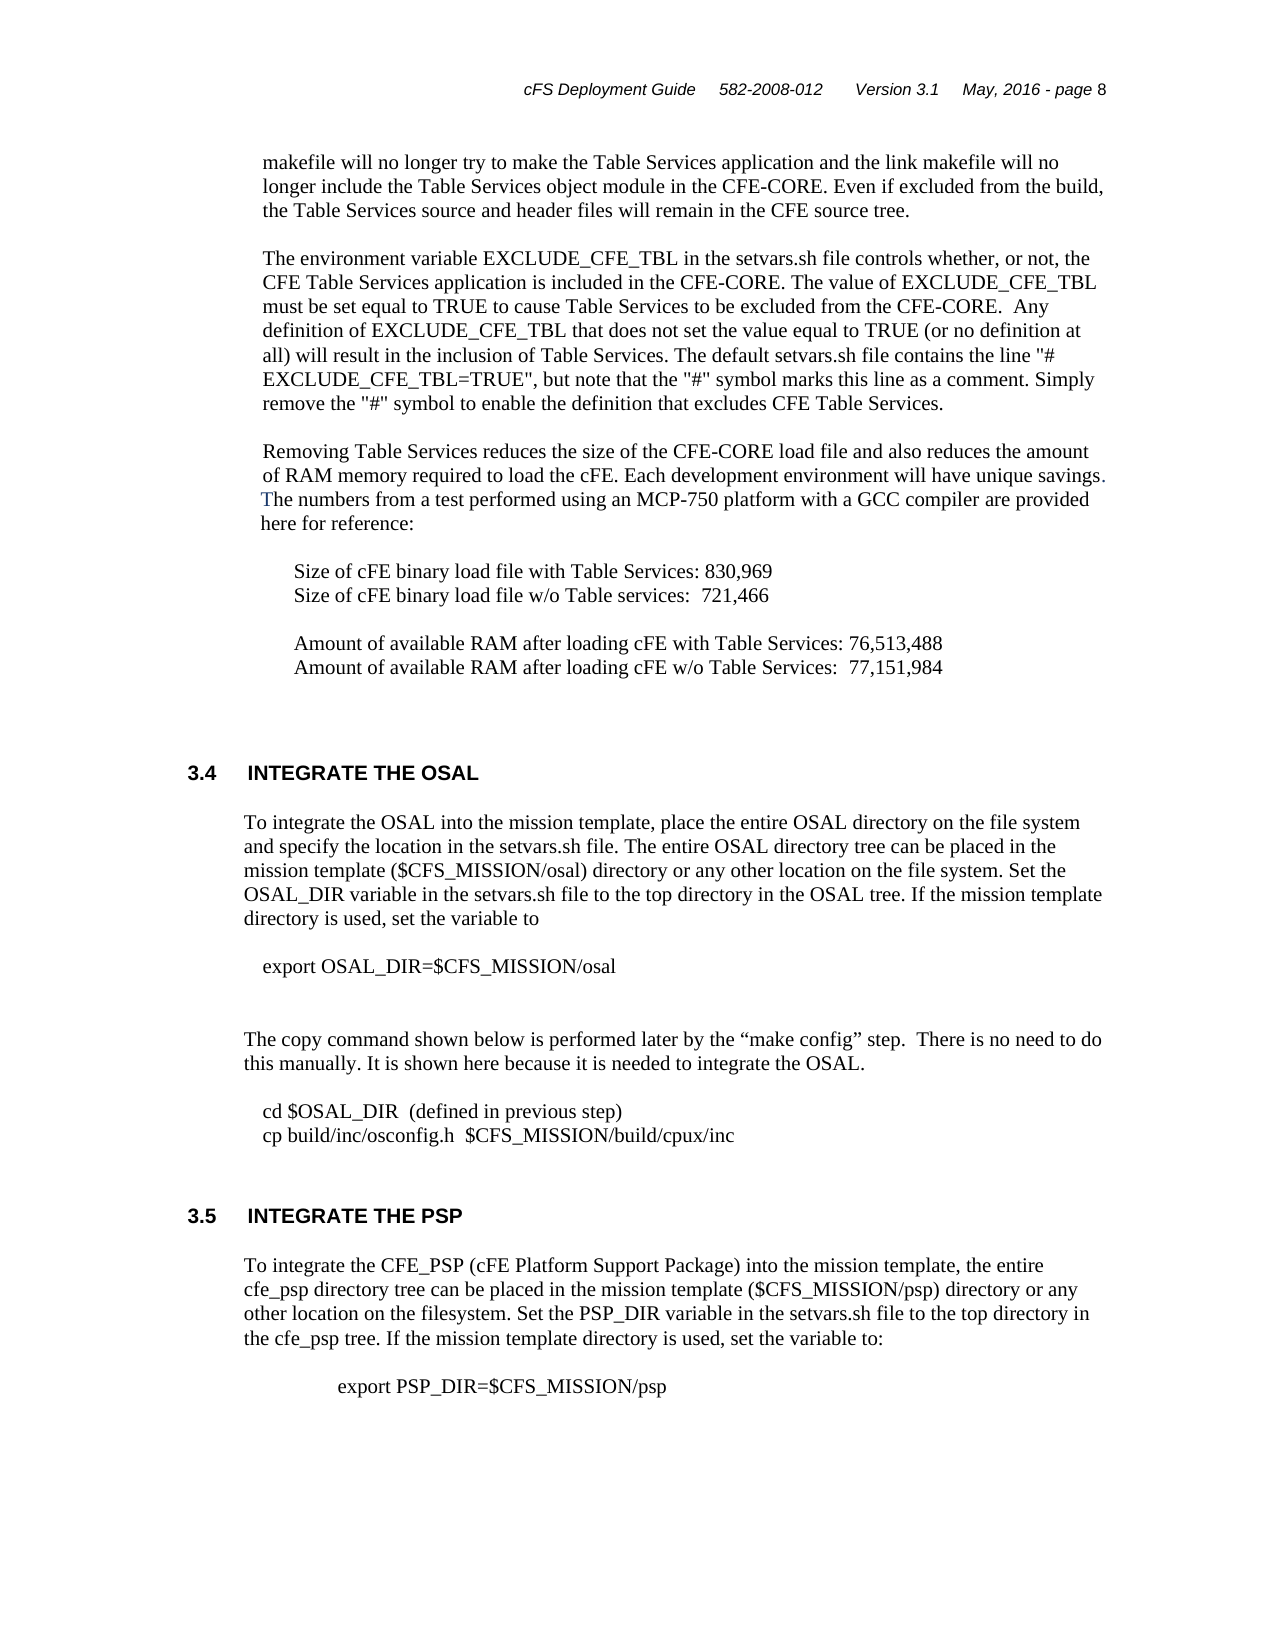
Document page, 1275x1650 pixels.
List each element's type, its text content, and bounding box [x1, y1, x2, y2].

text The numbers from a test performed using an MCP-750 platform with a GCC compiler are provided [187, 487, 1106, 511]
text Size of cFE binary load file w/o Table services: 721,466 [262, 583, 1106, 607]
text export PSP_DIR=$CFS_MISSION/psp [319, 1373, 1106, 1398]
text The environment variable EXCLUDE_CFE_TBL in the setvars.sh file controls whether, or not, the CFE Table Services application is included in the CFE-CORE. The value of EXCLUDE_CFE_TBL must be set equal to TRUE to cause Table Services to be excluded from the CFE-CORE. Any definition of EXCLUDE_CFE_TBL that does not set the value equal to TRUE (or no definition at all) will result in the inclusion of Table Services. The default setvars.sh file contains the line "# EXCLUDE_CFE_TBL=TRUE", but note that the "#" symbol marks this line as a comment. Simply remove the "#" symbol to enable the definition that excludes CFE Table Services. [262, 246, 1106, 415]
text here for reference: [187, 511, 1106, 535]
text Amount of available RAM after loading cFE with Table Services: 76,513,488 [262, 631, 1106, 655]
text cd $OSAL_DIR (defined in previous step) [187, 1099, 1106, 1123]
text Size of cFE binary load file with Table Services: 830,969 [262, 559, 1106, 583]
text Integrate The PSP [187, 1203, 1106, 1228]
text export OSAL_DIR=$CFS_MISSION/osal [244, 954, 1106, 978]
text To integrate the CFE_PSP (cFE Platform Support Package) into the mission template, the entire cfe_psp directory tree can be placed in the mission template ($CFS_MISSION/psp) directory or any other location on the filesystem. Set the PSP_DIR variable in the setvars.sh file to the top directory in the cfe_psp tree. If the mission template directory is used, set the variable to: [244, 1253, 1106, 1349]
text Removing Table Services reduces the size of the CFE-CORE load file and also reduces the amount of RAM memory required to load the cFE. Each development environment will have unique savings. [262, 439, 1106, 487]
text To integrate the OSAL into the mission template, place the entire OSAL directory on the file system and specify the location in the setvars.sh file. The entire OSAL directory tree can be placed in the mission template ($CFS_MISSION/osal) directory or any other location on the file system. Set the OSAL_DIR variable in the setvars.sh file to the top directory in the OSAL tree. If the mission template directory is used, set the variable to [244, 810, 1106, 930]
text Amount of available RAM after loading cFE w/o Table Services: 77,151,984 [262, 655, 1106, 679]
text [262, 150, 1106, 222]
text The copy command shown below is performed later by the “make config” step. There is no need to do this manually. It is shown here because it is needed to integrate the OSAL. [244, 1026, 1106, 1074]
text cp build/inc/osconfig.h $CFS_MISSION/build/cpux/inc [187, 1123, 1106, 1147]
text Integrate The OSAL [187, 760, 1106, 785]
